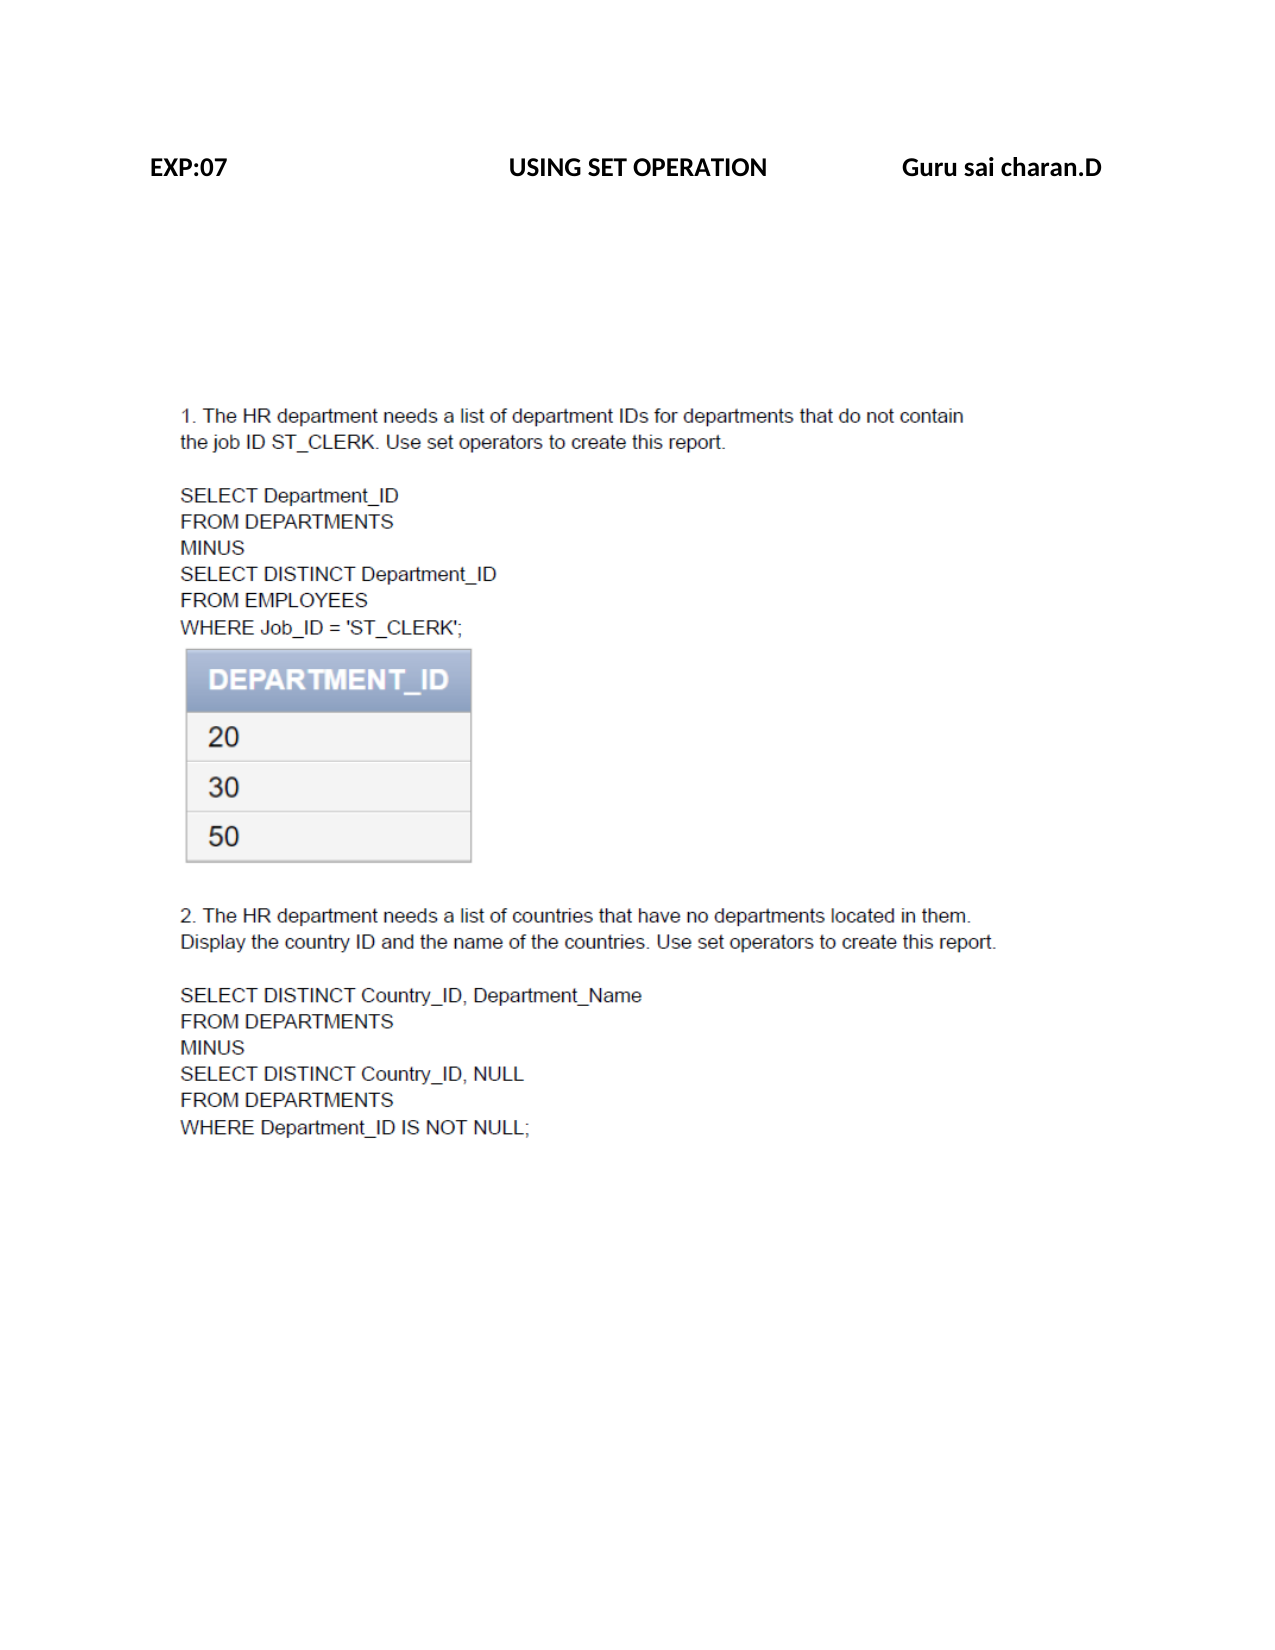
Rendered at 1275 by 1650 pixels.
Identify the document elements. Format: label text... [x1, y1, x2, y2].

picture [115, 381, 1091, 1213]
text EXP:07 USING SET OPERATION Guru sai charan.D [150, 150, 1125, 183]
